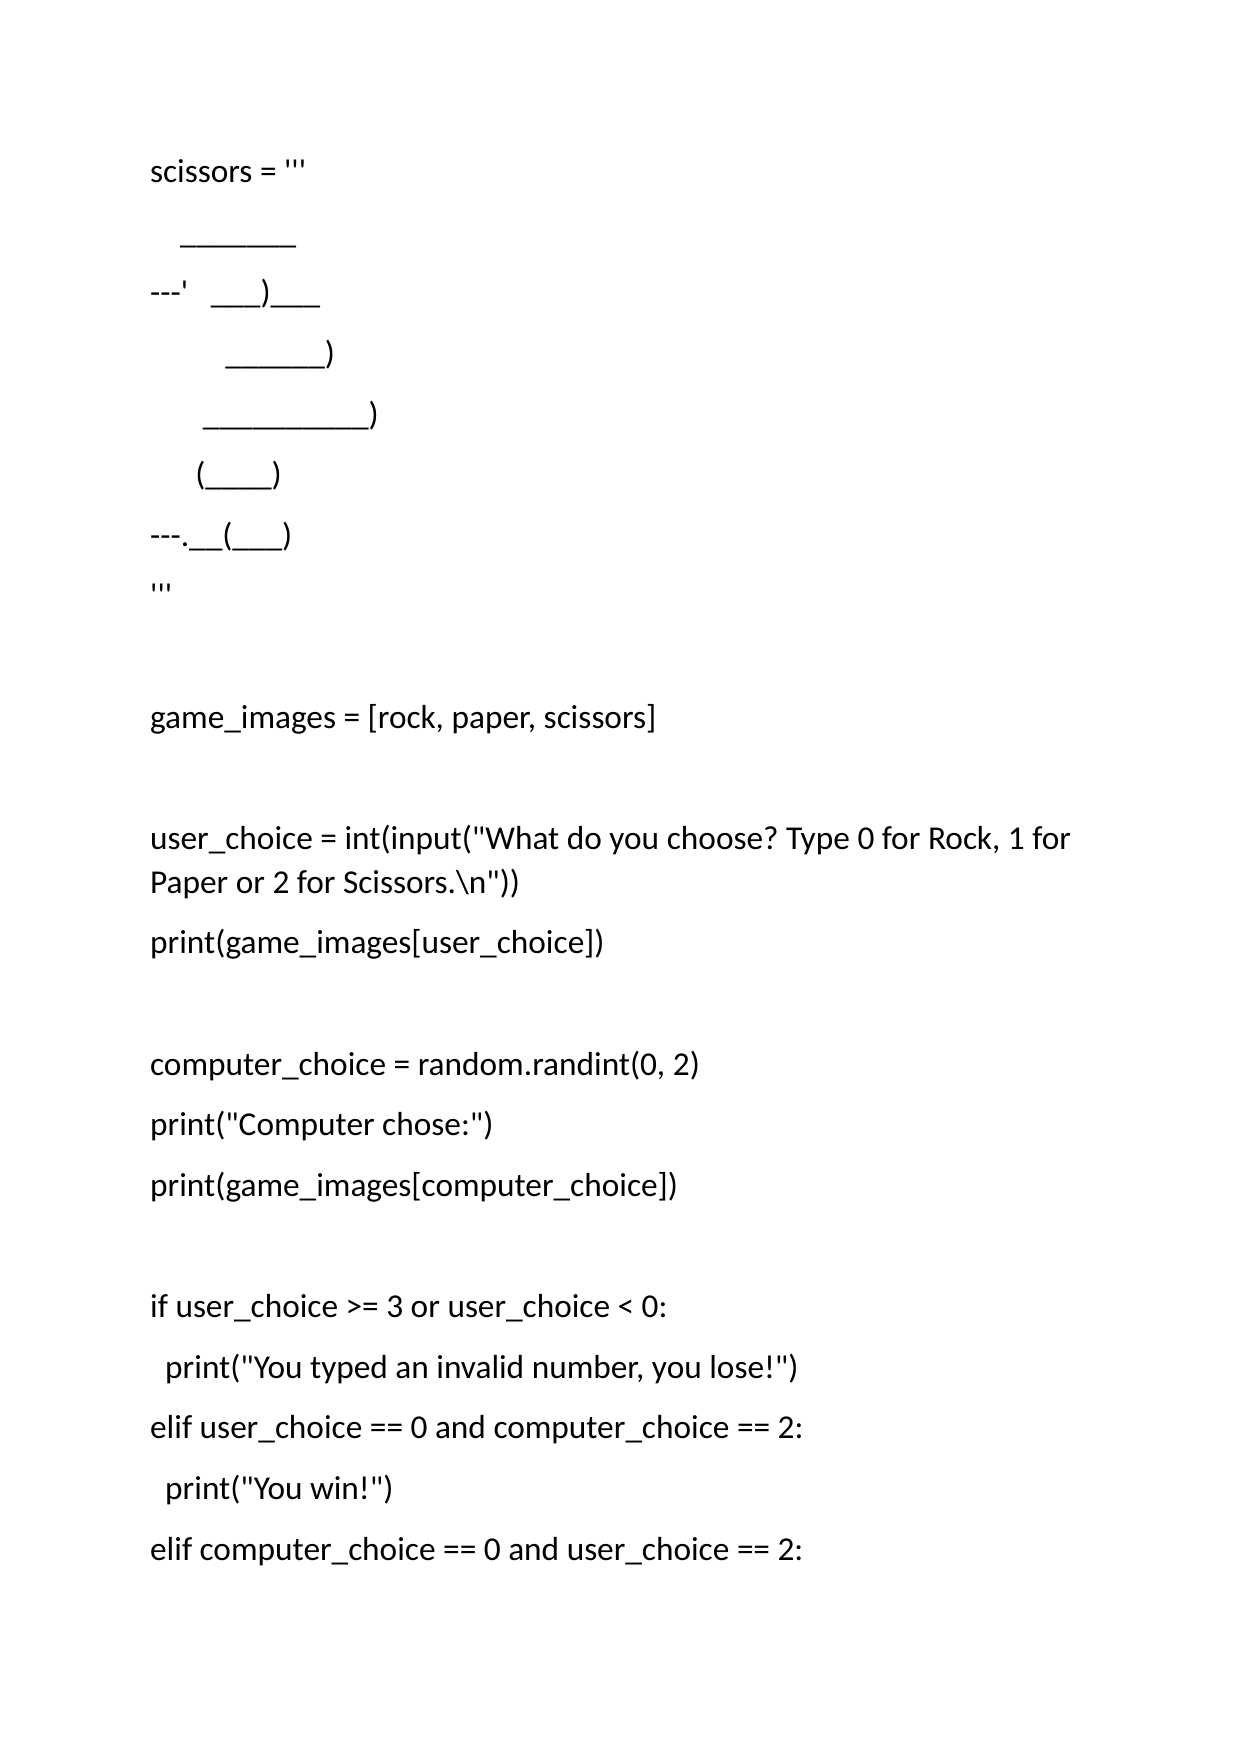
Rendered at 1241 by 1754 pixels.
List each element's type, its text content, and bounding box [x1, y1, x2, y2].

text ---' ___)___ [150, 271, 1090, 312]
text ---.__(___) [150, 514, 1090, 554]
text ______) [150, 332, 1090, 373]
text print(game_images[computer_choice]) [150, 1164, 1090, 1205]
text _______ [150, 211, 1090, 251]
text ''' [150, 574, 1090, 615]
text print("You win!") [150, 1467, 1090, 1508]
text game_images = [rock, paper, scissors] [150, 696, 1090, 736]
text print("You typed an invalid number, you lose!") [150, 1346, 1090, 1387]
text elif computer_choice == 0 and user_choice == 2: [150, 1528, 1090, 1568]
text elif user_choice == 0 and computer_choice == 2: [150, 1406, 1090, 1447]
text computer_choice = random.randint(0, 2) [150, 1043, 1090, 1083]
text scissors = ''' [150, 150, 1090, 191]
text user_choice = int(input("What do you choose? Type 0 for Rock, 1 for Paper or 2 for Scissors.\n")) [150, 817, 1090, 902]
text (____) [150, 453, 1090, 494]
text print(game_images[user_choice]) [150, 921, 1090, 962]
text __________) [150, 392, 1090, 433]
text if user_choice >= 3 or user_choice < 0: [150, 1285, 1090, 1326]
text print("Computer chose:") [150, 1103, 1090, 1144]
